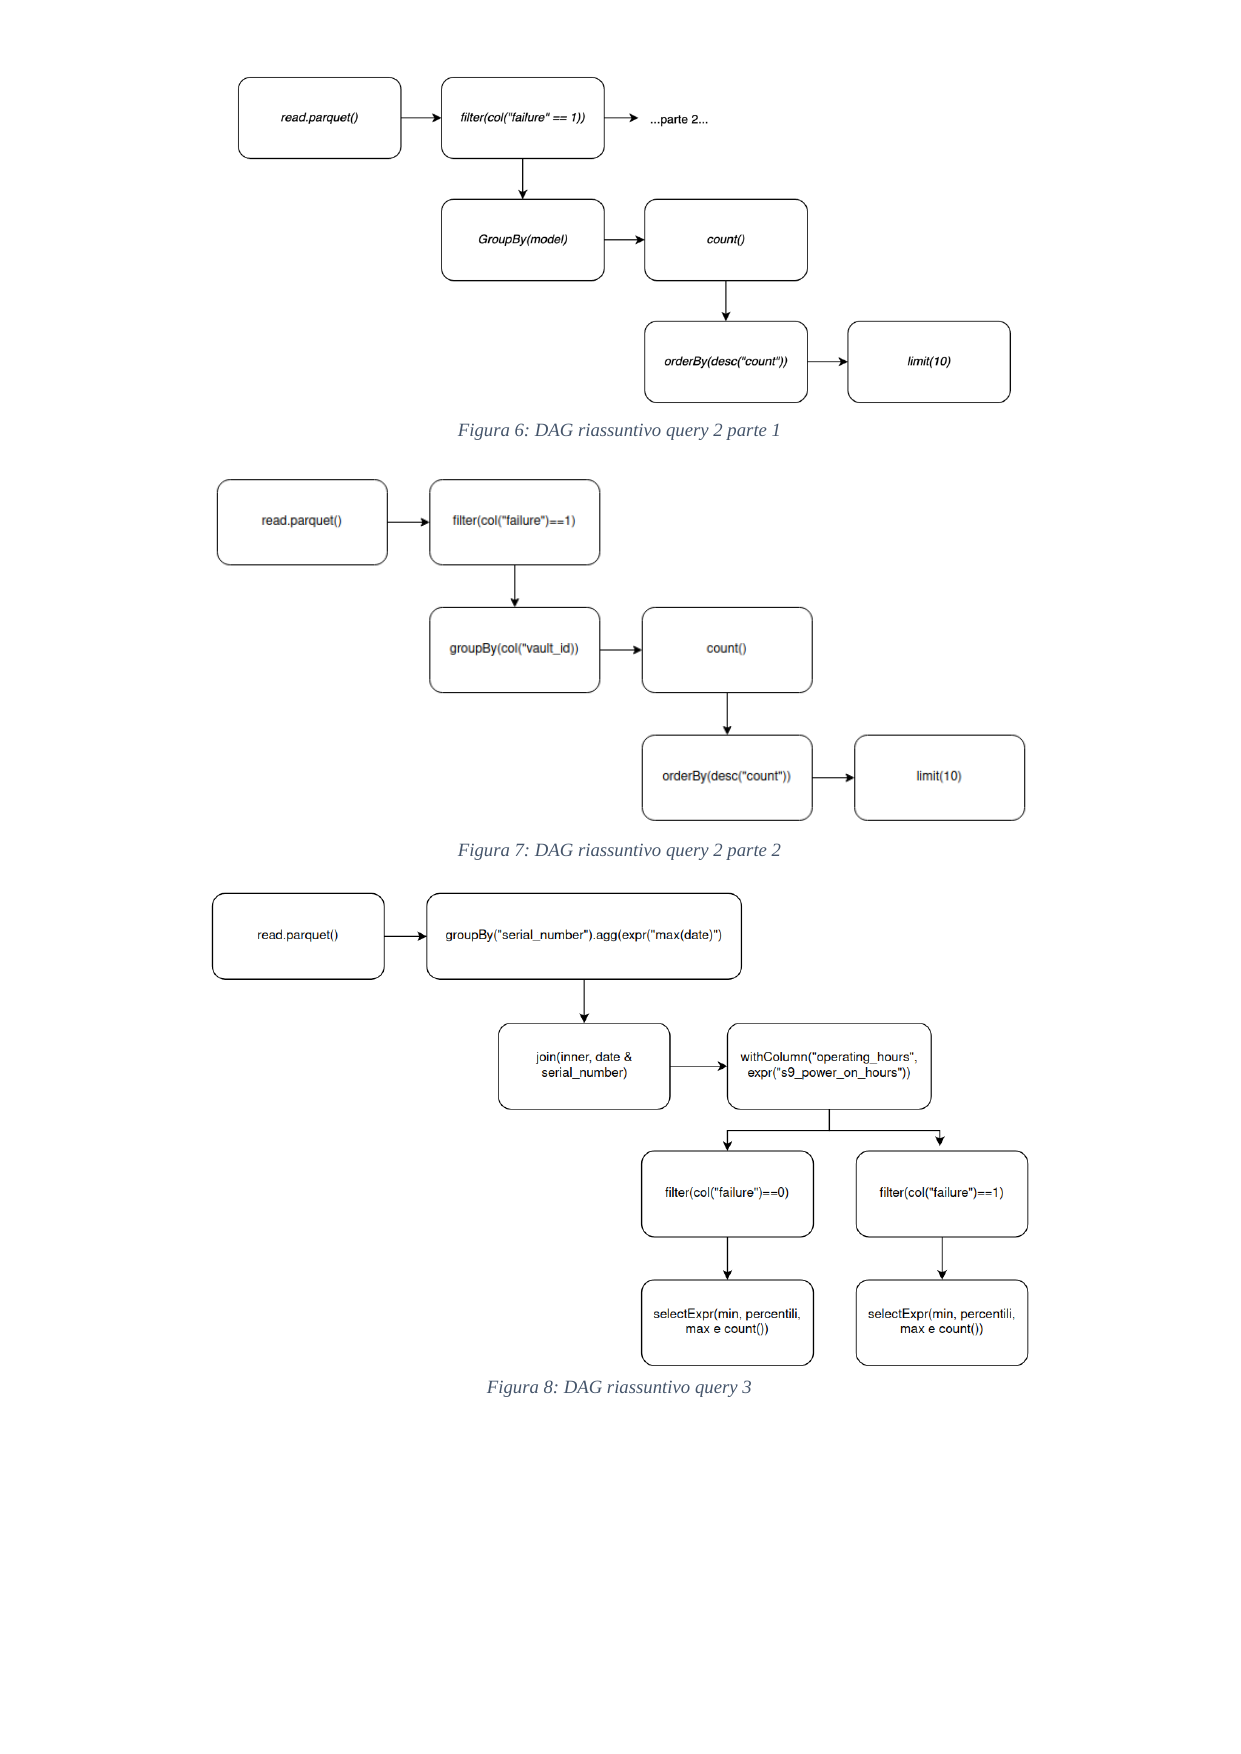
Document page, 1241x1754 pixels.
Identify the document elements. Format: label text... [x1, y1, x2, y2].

text Figura 6: DAG riassuntivo query 2 parte 1 [93, 419, 1147, 440]
picture [202, 461, 1038, 839]
text Figura 7: DAG riassuntivo query 2 parte 2 [93, 839, 1147, 861]
picture [211, 56, 1029, 419]
picture [199, 881, 1042, 1377]
text Figura 8: DAG riassuntivo query 3 [93, 1376, 1147, 1398]
